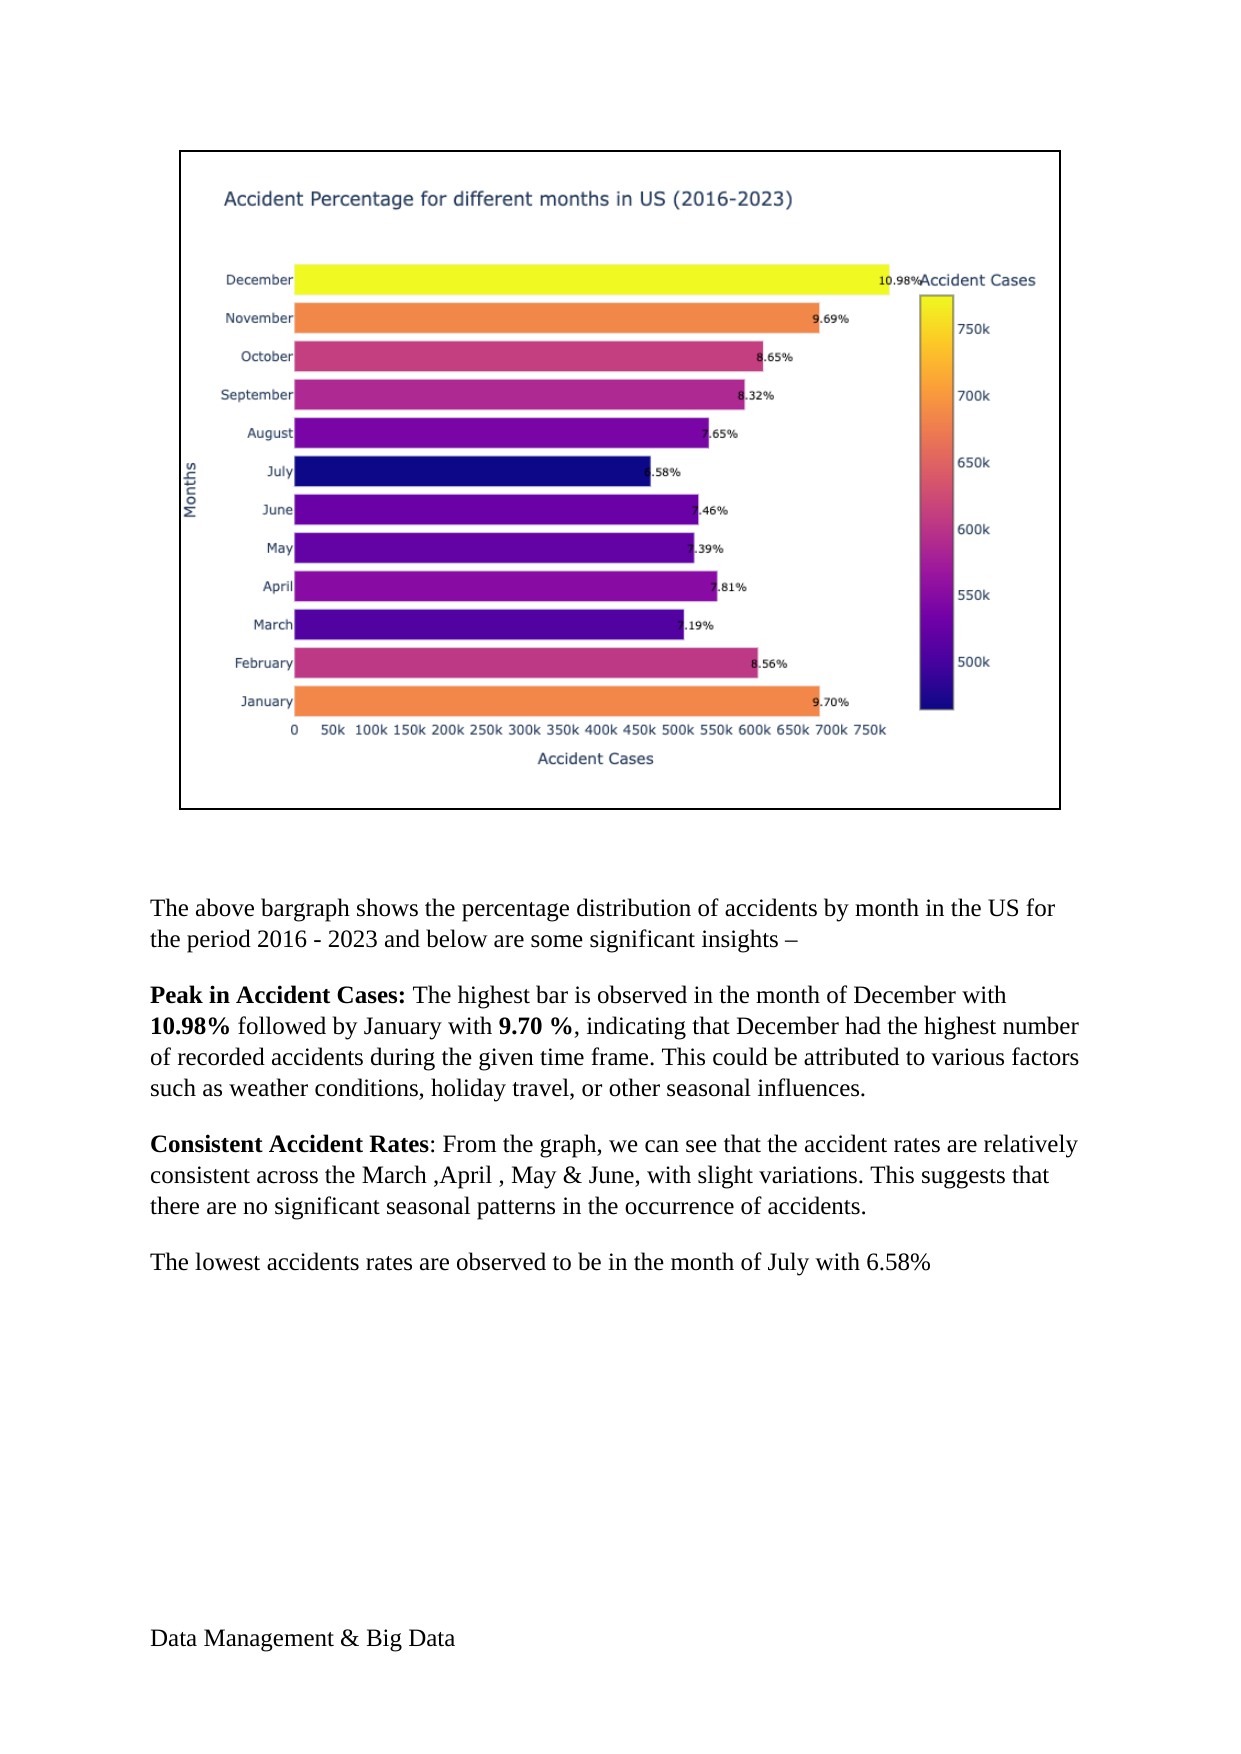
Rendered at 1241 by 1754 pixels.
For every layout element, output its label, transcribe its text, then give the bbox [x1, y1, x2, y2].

text The lowest accidents rates are observed to be in the month of July with 6.58% [150, 1247, 1090, 1276]
text Consistent Accident Rates: From the graph, we can see that the accident rates are relatively consistent across the March ,April , May & June, with slight variations. This suggests that there are no significant seasonal patterns in the occurrence of accidents. [150, 1129, 1090, 1220]
text The above bargraph shows the percentage distribution of accidents by month in the US for the period 2016 - 2023 and below are some significant insights – [150, 893, 1090, 953]
picture [181, 152, 1059, 808]
text Peak in Accident Cases: The highest bar is observed in the month of December with 10.98% followed by January with 9.70 %, indicating that December had the highest number of recorded accidents during the given time frame. This could be attributed to various factors such as weather conditions, holiday travel, or other seasonal influences. [150, 980, 1090, 1102]
